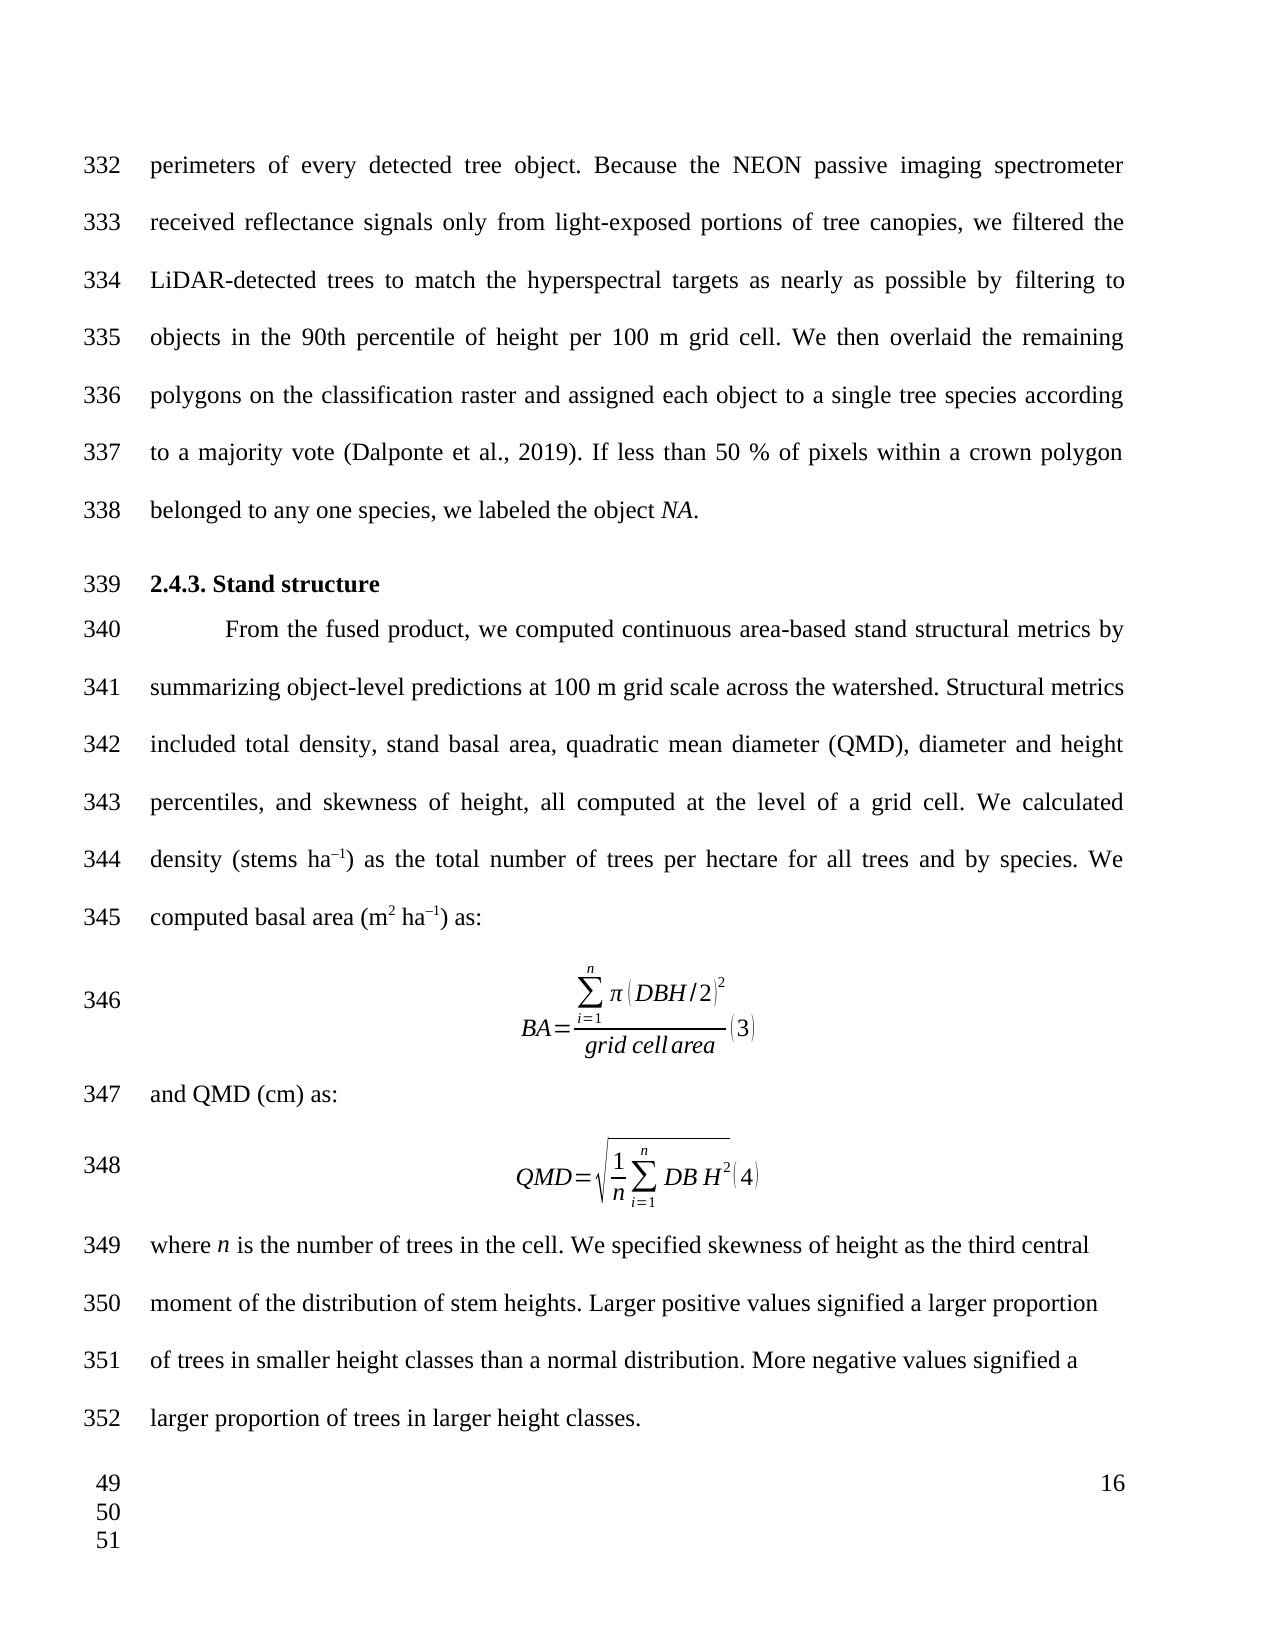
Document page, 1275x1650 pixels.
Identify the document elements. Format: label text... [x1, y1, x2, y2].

text where is the number of trees in the cell. We specified skewness of height as the third central moment of the distribution of stem heights. Larger positive values signified a larger proportion of trees in smaller height classes than a normal distribution. More negative values signified a larger proportion of trees in larger height classes. [150, 1230, 1125, 1432]
text From the fused product, we computed continuous area-based stand structural metrics by summarizing object-level predictions at 100 m grid scale across the watershed. Structural metrics included total density, stand basal area, quadratic mean diameter (QMD), diameter and height percentiles, and skewness of height, all computed at the level of a grid cell. We calculated density (stems ha–1) as the total number of trees per hectare for all trees and by species. We computed basal area (m2 ha–1) as: [150, 614, 1125, 931]
subtitle 2.4.3. Stand structure [150, 569, 1125, 598]
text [150, 150, 1125, 524]
text and QMD (cm) as: [150, 1079, 1125, 1108]
